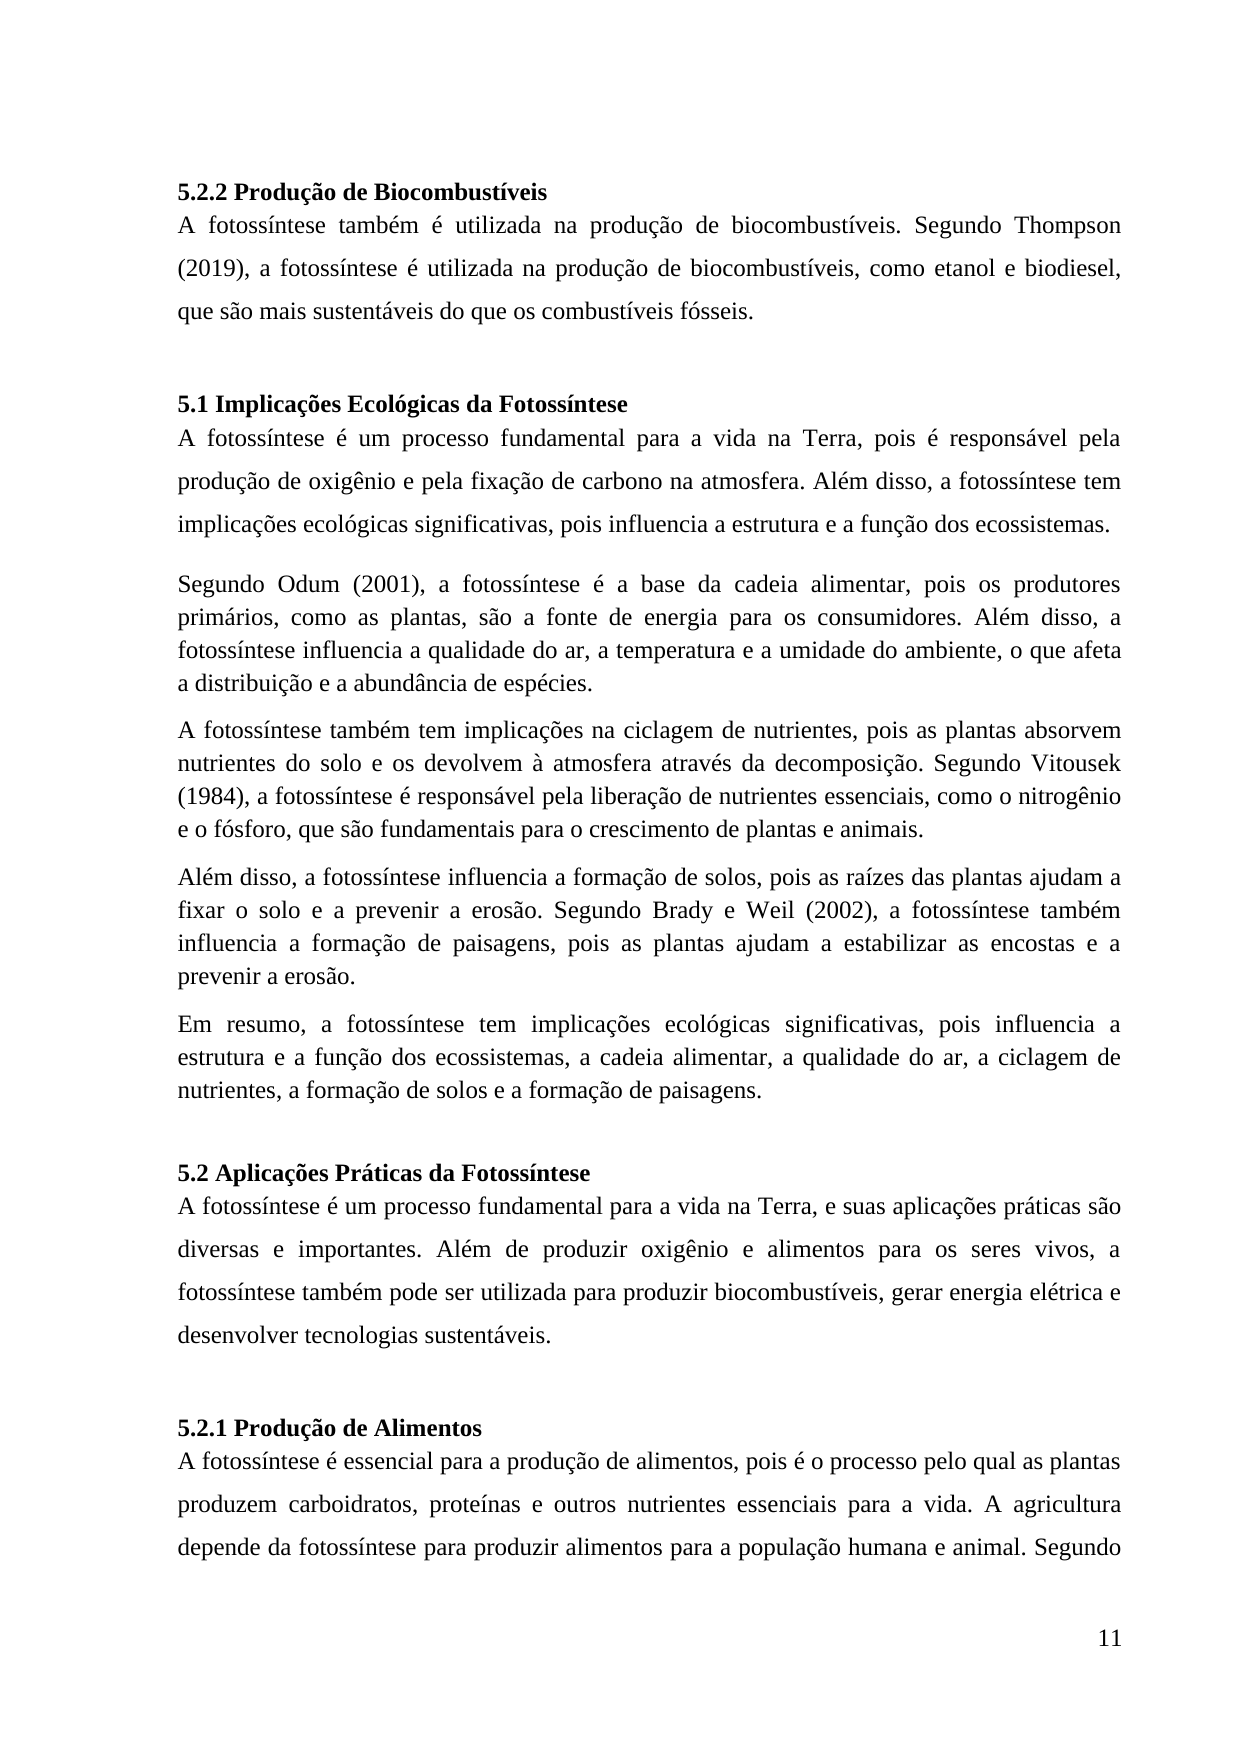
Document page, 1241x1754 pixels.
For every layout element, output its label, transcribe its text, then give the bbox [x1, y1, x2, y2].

text Segundo Odum (2001), a fotossíntese é a base da cadeia alimentar, pois os produtores primários, como as plantas, são a fonte de energia para os consumidores. Além disso, a fotossíntese influencia a qualidade do ar, a temperatura e a umidade do ambiente, o que afeta a distribuição e a abundância de espécies. [177, 569, 1122, 696]
subtitle 5.2.1 Produção de Alimentos [177, 1413, 1122, 1442]
text Além disso, a fotossíntese influencia a formação de solos, pois as raízes das plantas ajudam a fixar o solo e a prevenir a erosão. Segundo Brady e Weil (2002), a fotossíntese também influencia a formação de paisagens, pois as plantas ajudam a estabilizar as encostas e a prevenir a erosão. [177, 862, 1122, 990]
text Em resumo, a fotossíntese tem implicações ecológicas significativas, pois influencia a estrutura e a função dos ecossistemas, a cadeia alimentar, a qualidade do ar, a ciclagem de nutrientes, a formação de solos e a formação de paisagens. [177, 1009, 1122, 1103]
subtitle 5.1 Implicações Ecológicas da Fotossíntese [177, 389, 1122, 418]
subtitle 5.2.2 Produção de Biocombustíveis [177, 177, 1122, 206]
subtitle 5.2 Aplicações Práticas da Fotossíntese [177, 1158, 1122, 1186]
text A fotossíntese também tem implicações na ciclagem de nutrientes, pois as plantas absorvem nutrientes do solo e os devolvem à atmosfera através da decomposição. Segundo Vitousek (1984), a fotossíntese é responsável pela liberação de nutrientes essenciais, como o nitrogênio e o fósforo, que são fundamentais para o crescimento de plantas e animais. [177, 715, 1122, 843]
